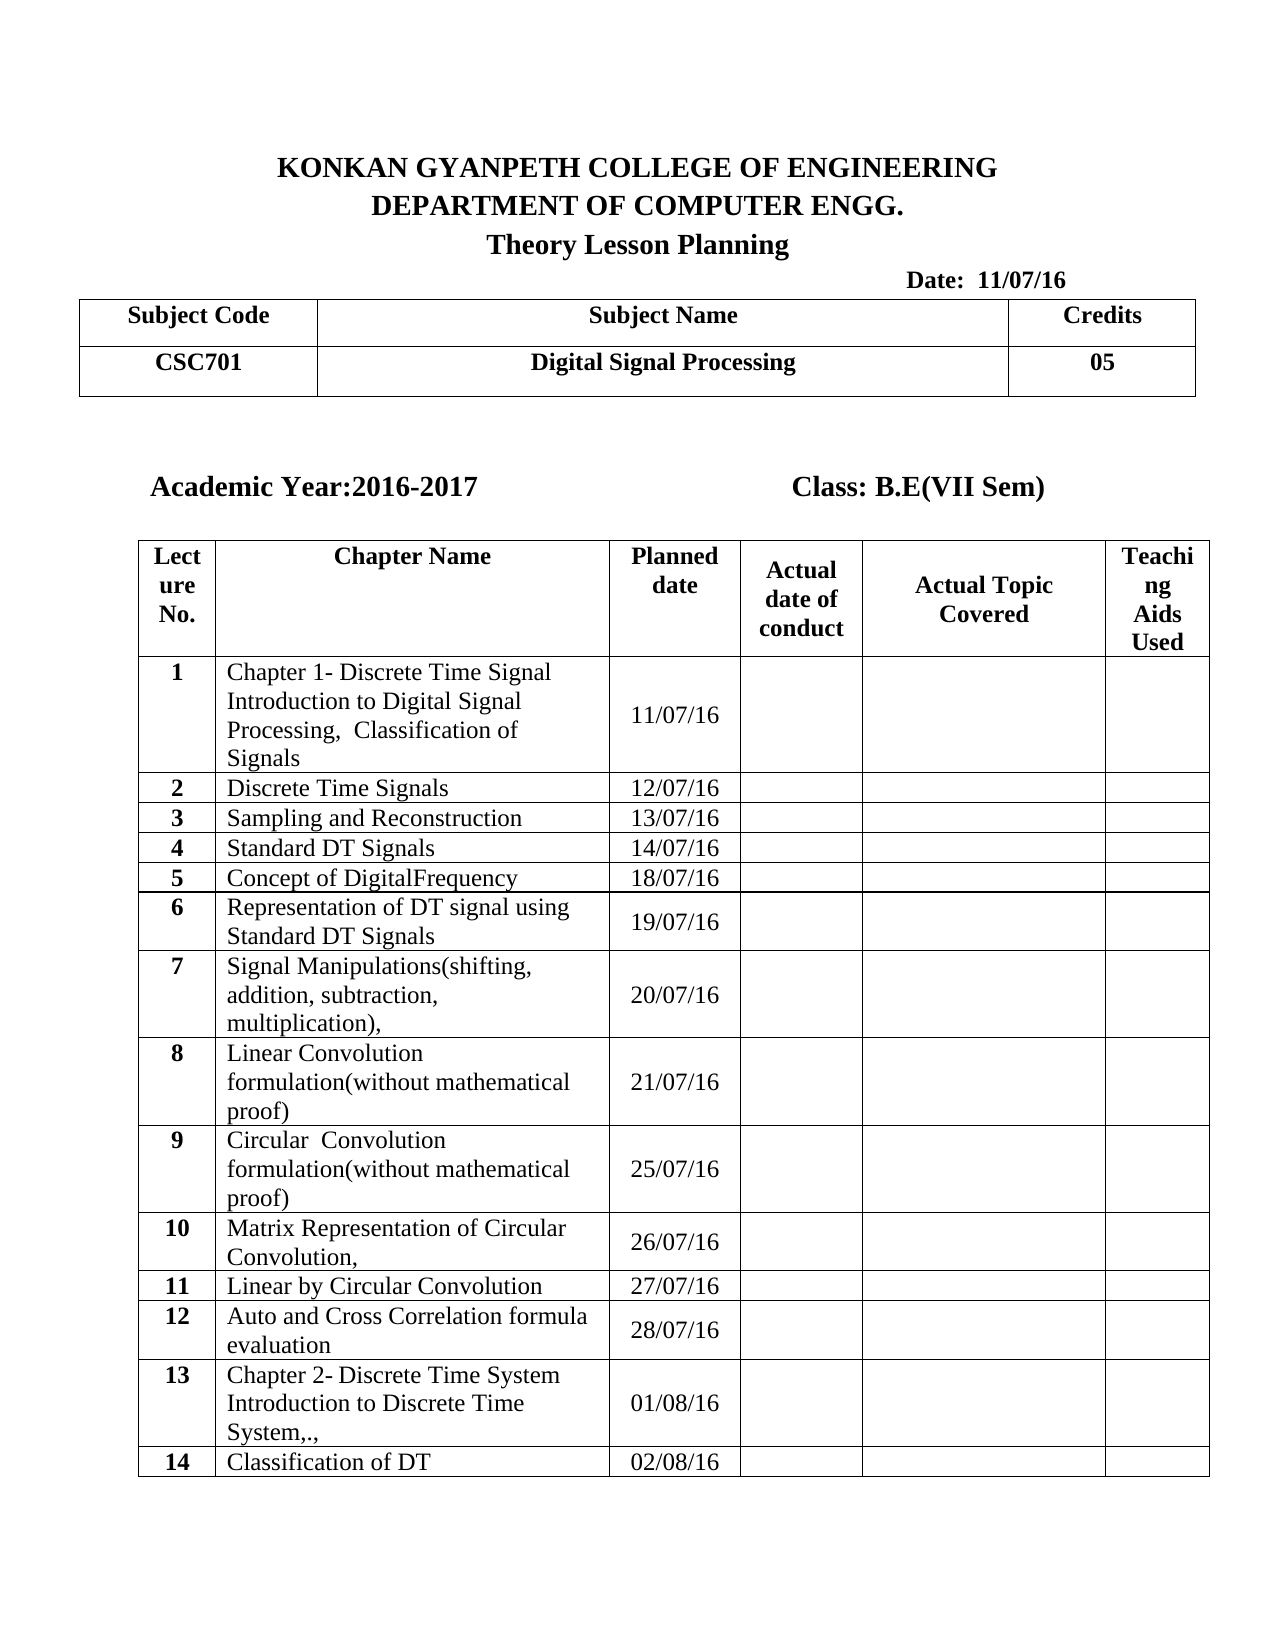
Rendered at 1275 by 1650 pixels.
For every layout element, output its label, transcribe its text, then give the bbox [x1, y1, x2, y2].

table_cell Digital Signal Processing [318, 347, 1008, 396]
table_header Lecture No. [139, 541, 215, 656]
table_cell [1106, 1447, 1209, 1476]
table_cell Signal Manipulations(shifting, addition, subtraction, multiplication), [216, 951, 609, 1037]
table_header Planned date [610, 541, 740, 656]
table_header Actual date of conduct [741, 541, 862, 656]
table_cell [741, 1360, 862, 1446]
table_cell [741, 773, 862, 802]
table_cell [863, 1360, 1105, 1446]
table_cell [741, 1447, 862, 1476]
table_cell [863, 1301, 1105, 1359]
table_cell 27/07/16 [610, 1271, 740, 1300]
table_cell [1106, 657, 1209, 772]
table_cell 2 [139, 773, 215, 802]
table_cell 14/07/16 [610, 833, 740, 862]
table_cell Auto and Cross Correlation formula evaluation [216, 1301, 609, 1359]
table_cell 11/07/16 [610, 657, 740, 772]
table_cell [741, 1213, 862, 1270]
table_header Subject Code [80, 300, 317, 346]
table_header Teaching Aids Used [1106, 541, 1209, 656]
table_cell [741, 863, 862, 891]
table_cell [1106, 893, 1209, 950]
table_cell [1106, 1360, 1209, 1446]
table_cell 26/07/16 [610, 1213, 740, 1270]
table_cell 12 [139, 1301, 215, 1359]
table_cell 4 [139, 833, 215, 862]
table_header Chapter Name [216, 541, 609, 656]
text DEPARTMENT OF COMPUTER ENGG. [150, 188, 1125, 222]
table_cell [741, 893, 862, 950]
table_cell [1106, 833, 1209, 862]
table_cell 01/08/16 [610, 1360, 740, 1446]
table_cell 21/07/16 [610, 1038, 740, 1124]
table_cell [863, 1271, 1105, 1300]
table_cell 1 [139, 657, 215, 772]
table_cell 8 [139, 1038, 215, 1124]
table_cell 13/07/16 [610, 803, 740, 832]
table_cell Chapter 1- Discrete Time Signal Introduction to Digital Signal Processing, Classification of Signals [216, 657, 609, 772]
table_cell 28/07/16 [610, 1301, 740, 1359]
table_cell [1106, 1271, 1209, 1300]
table_cell 11 [139, 1271, 215, 1300]
text Date: 11/07/16 [150, 266, 1125, 294]
table_cell 14 [139, 1447, 215, 1476]
table_cell [741, 657, 862, 772]
table_header Actual Topic Covered [863, 541, 1105, 656]
table_cell [1106, 863, 1209, 891]
table_cell [1106, 1126, 1209, 1212]
table_cell [863, 863, 1105, 891]
table_cell [741, 803, 862, 832]
table_cell [863, 1213, 1105, 1270]
table_cell 3 [139, 803, 215, 832]
table_cell [863, 657, 1105, 772]
text KONKAN GYANPETH COLLEGE OF ENGINEERING [150, 150, 1125, 183]
table_cell [741, 951, 862, 1037]
table_cell Concept of DigitalFrequency [216, 863, 609, 891]
text Academic Year:2016-2017 Class: B.E(VII Sem) [150, 469, 1125, 502]
table_cell 6 [139, 893, 215, 950]
table_cell 12/07/16 [610, 773, 740, 802]
table_cell 10 [139, 1213, 215, 1270]
table_cell 18/07/16 [610, 863, 740, 891]
table_cell 02/08/16 [610, 1447, 740, 1476]
table_header Credits [1009, 300, 1195, 346]
table_cell [741, 1271, 862, 1300]
table_cell [863, 773, 1105, 802]
table_cell 7 [139, 951, 215, 1037]
table_cell CSC701 [80, 347, 317, 396]
table_cell [863, 951, 1105, 1037]
table_cell 5 [139, 863, 215, 891]
table_cell 19/07/16 [610, 893, 740, 950]
table_cell [1106, 951, 1209, 1037]
table_cell [1106, 773, 1209, 802]
table_cell Representation of DT signal using Standard DT Signals [216, 893, 609, 950]
table_cell 20/07/16 [610, 951, 740, 1037]
table_cell 13 [139, 1360, 215, 1446]
table_cell Standard DT Signals [216, 833, 609, 862]
table_cell [1106, 1301, 1209, 1359]
table_cell Matrix Representation of Circular Convolution, [216, 1213, 609, 1270]
table_cell [863, 893, 1105, 950]
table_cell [216, 1447, 609, 1476]
text Theory Lesson Planning [150, 227, 1125, 261]
table_cell [741, 833, 862, 862]
table_cell Sampling and Reconstruction [216, 803, 609, 832]
table_cell [863, 1038, 1105, 1124]
table_header Subject Name [318, 300, 1008, 346]
table_cell [741, 1301, 862, 1359]
table_cell [1106, 1038, 1209, 1124]
table_cell [1106, 803, 1209, 832]
table_cell [863, 1126, 1105, 1212]
table_cell [863, 1447, 1105, 1476]
table_cell Linear Convolution formulation(without mathematical proof) [216, 1038, 609, 1124]
table_cell 05 [1009, 347, 1195, 396]
table_cell Circular Convolution formulation(without mathematical proof) [216, 1126, 609, 1212]
table_cell [741, 1038, 862, 1124]
table_cell [1106, 1213, 1209, 1270]
table_cell [741, 1126, 862, 1212]
table_cell 9 [139, 1126, 215, 1212]
table_cell 25/07/16 [610, 1126, 740, 1212]
table_cell Discrete Time Signals [216, 773, 609, 802]
table_cell [863, 833, 1105, 862]
table_cell [863, 803, 1105, 832]
table_cell Chapter 2- Discrete Time System Introduction to Discrete Time System,., [216, 1360, 609, 1446]
table_cell Linear by Circular Convolution [216, 1271, 609, 1300]
